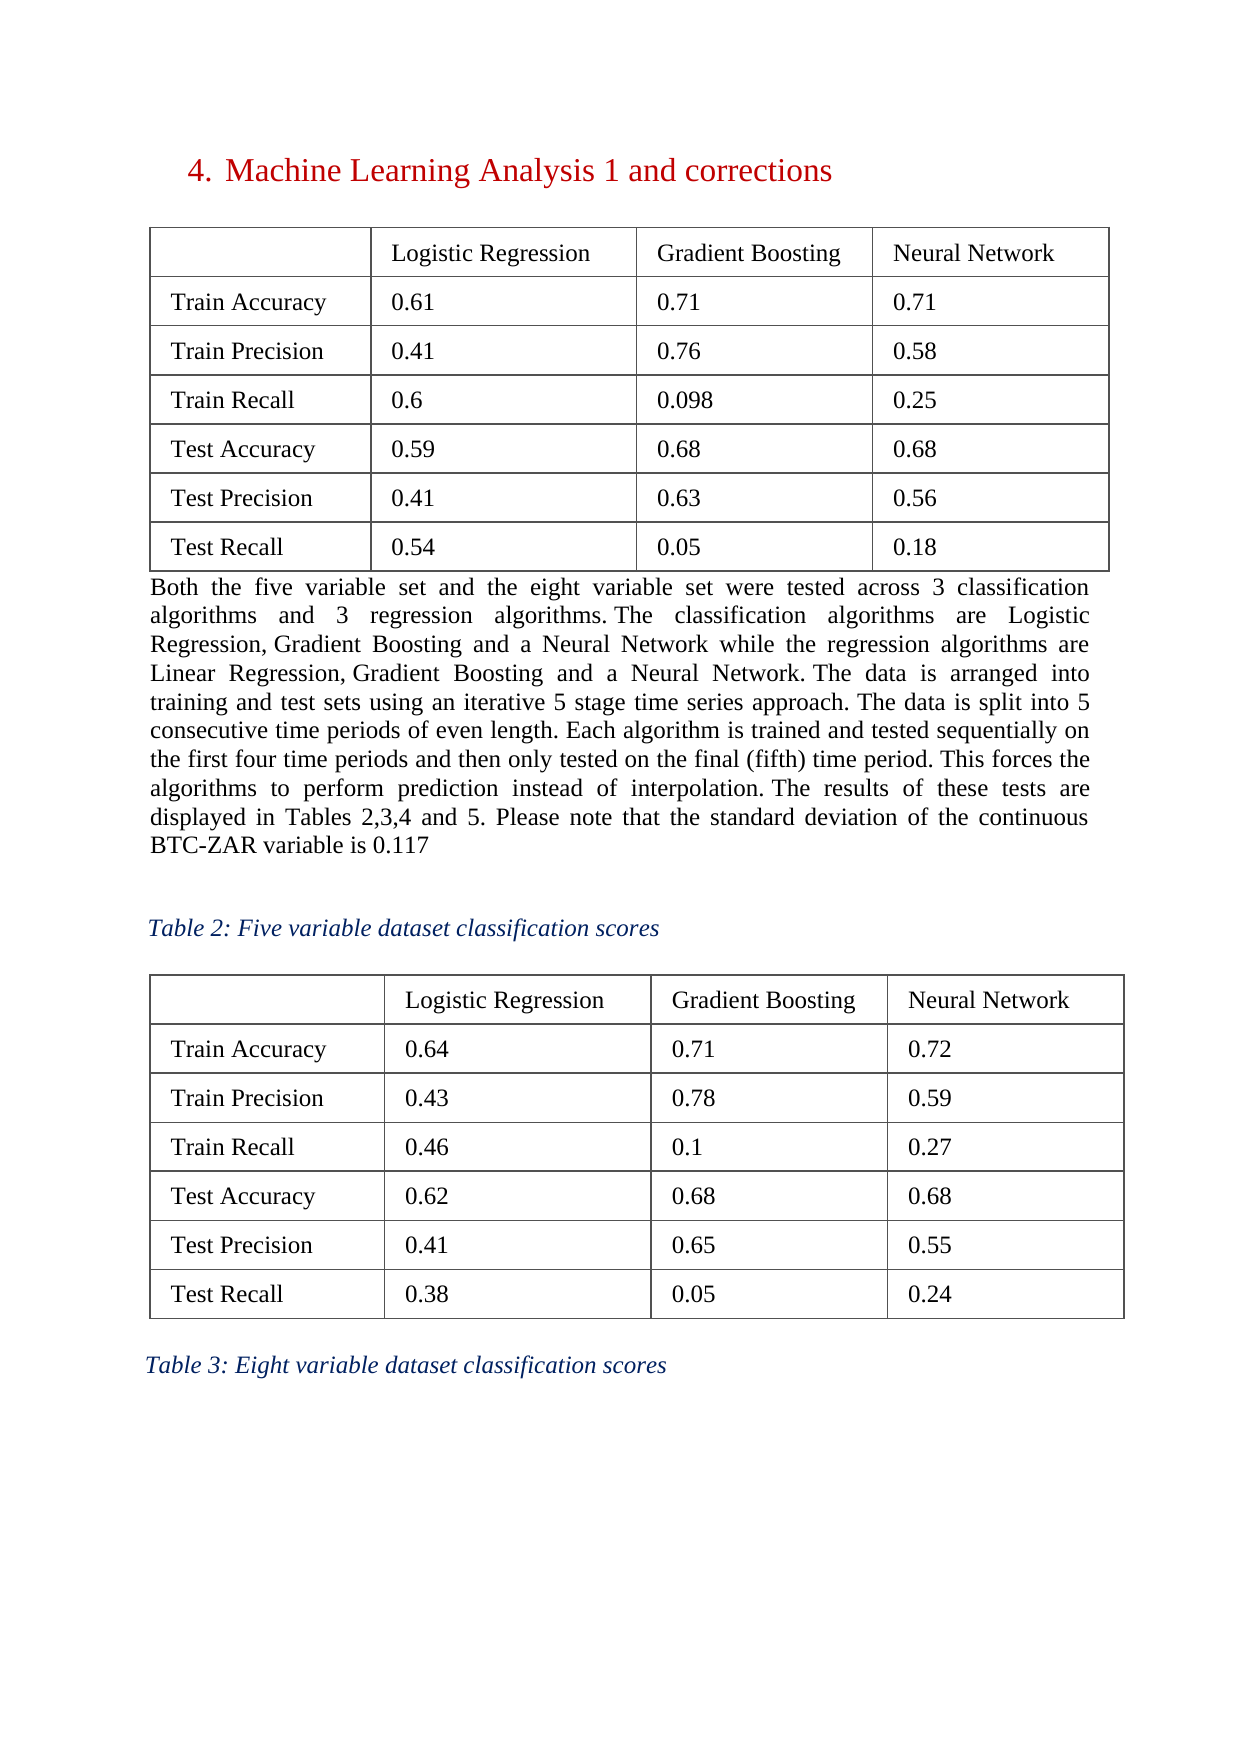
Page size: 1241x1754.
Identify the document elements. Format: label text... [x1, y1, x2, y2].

table_cell Test Precision [151, 474, 370, 521]
table_header Logistic Regression [385, 976, 650, 1023]
table_cell 0.63 [637, 474, 872, 521]
table_cell 0.18 [873, 523, 1108, 570]
table_cell 0.58 [873, 326, 1108, 374]
table_cell 0.78 [652, 1074, 887, 1121]
table_cell 0.68 [888, 1172, 1123, 1219]
text Both the five variable set and the eight variable set were tested across 3 classification algorithms and 3 regression algorithms. The classification algorithms are Logistic Regression, Gradient Boosting and a Neural Network while the regression algorithms are Linear Regression, Gradient Boosting and a Neural Network. The data is arranged into training and test sets using an iterative 5 stage time series approach. The data is split into 5 consecutive time periods of even length. Each algorithm is trained and tested sequentially on the first four time periods and then only tested on the final (fifth) time period. This forces the algorithms to perform prediction instead of interpolation. The results of these tests are displayed in Tables 2,3,4 and 5. Please note that the standard deviation of the continuous BTC-ZAR variable is 0.117 [150, 572, 1090, 859]
table_cell 0.41 [385, 1221, 650, 1268]
table_cell 0.1 [652, 1123, 887, 1170]
table_cell 0.76 [637, 326, 872, 374]
table_cell Test Recall [151, 1270, 384, 1318]
table_cell 0.55 [888, 1221, 1123, 1268]
text Table 3: Eight variable dataset classification scores [144, 1350, 669, 1379]
table_cell Train Accuracy [151, 277, 370, 325]
table_cell 0.41 [372, 474, 636, 521]
table_cell 0.68 [637, 425, 872, 472]
table_cell 0.71 [637, 277, 872, 325]
table_cell Test Accuracy [151, 425, 370, 472]
table_header Gradient Boosting [652, 976, 887, 1023]
table_cell 0.43 [385, 1074, 650, 1121]
table_header Neural Network [888, 976, 1123, 1023]
table_cell 0.62 [385, 1172, 650, 1219]
table_cell 0.71 [873, 277, 1108, 325]
subtitle Machine Learning Analysis 1 and corrections [187, 150, 1090, 188]
table_cell 0.05 [652, 1270, 887, 1318]
table_header Gradient Boosting [637, 228, 872, 276]
table_cell Test Accuracy [151, 1172, 384, 1219]
table_cell 0.38 [385, 1270, 650, 1318]
table_cell 0.71 [652, 1025, 887, 1072]
table_cell 0.46 [385, 1123, 650, 1170]
table_cell Train Recall [151, 376, 370, 423]
table_cell 0.24 [888, 1270, 1123, 1318]
table_cell Test Recall [151, 523, 370, 570]
table_cell 0.05 [637, 523, 872, 570]
table_cell 0.27 [888, 1123, 1123, 1170]
table_header [151, 228, 370, 276]
text Table 2: Five variable dataset classification scores [147, 913, 662, 942]
table_cell 0.25 [873, 376, 1108, 423]
table_header [151, 976, 384, 1023]
table_cell 0.54 [372, 523, 636, 570]
table_cell Train Accuracy [151, 1025, 384, 1072]
table_header Neural Network [873, 228, 1108, 276]
table_cell 0.64 [385, 1025, 650, 1072]
table_cell 0.68 [873, 425, 1108, 472]
table_cell Train Precision [151, 326, 370, 374]
table_cell 0.59 [372, 425, 636, 472]
table_cell 0.59 [888, 1074, 1123, 1121]
table_cell Test Precision [151, 1221, 384, 1268]
table_cell 0.61 [372, 277, 636, 325]
table_cell Train Precision [151, 1074, 384, 1121]
table_cell 0.098 [637, 376, 872, 423]
table_cell 0.6 [372, 376, 636, 423]
table_cell 0.41 [372, 326, 636, 374]
table_cell 0.65 [652, 1221, 887, 1268]
table_cell 0.72 [888, 1025, 1123, 1072]
table_cell Train Recall [151, 1123, 384, 1170]
table_cell 0.68 [652, 1172, 887, 1219]
table_cell 0.56 [873, 474, 1108, 521]
table_header Logistic Regression [372, 228, 636, 276]
